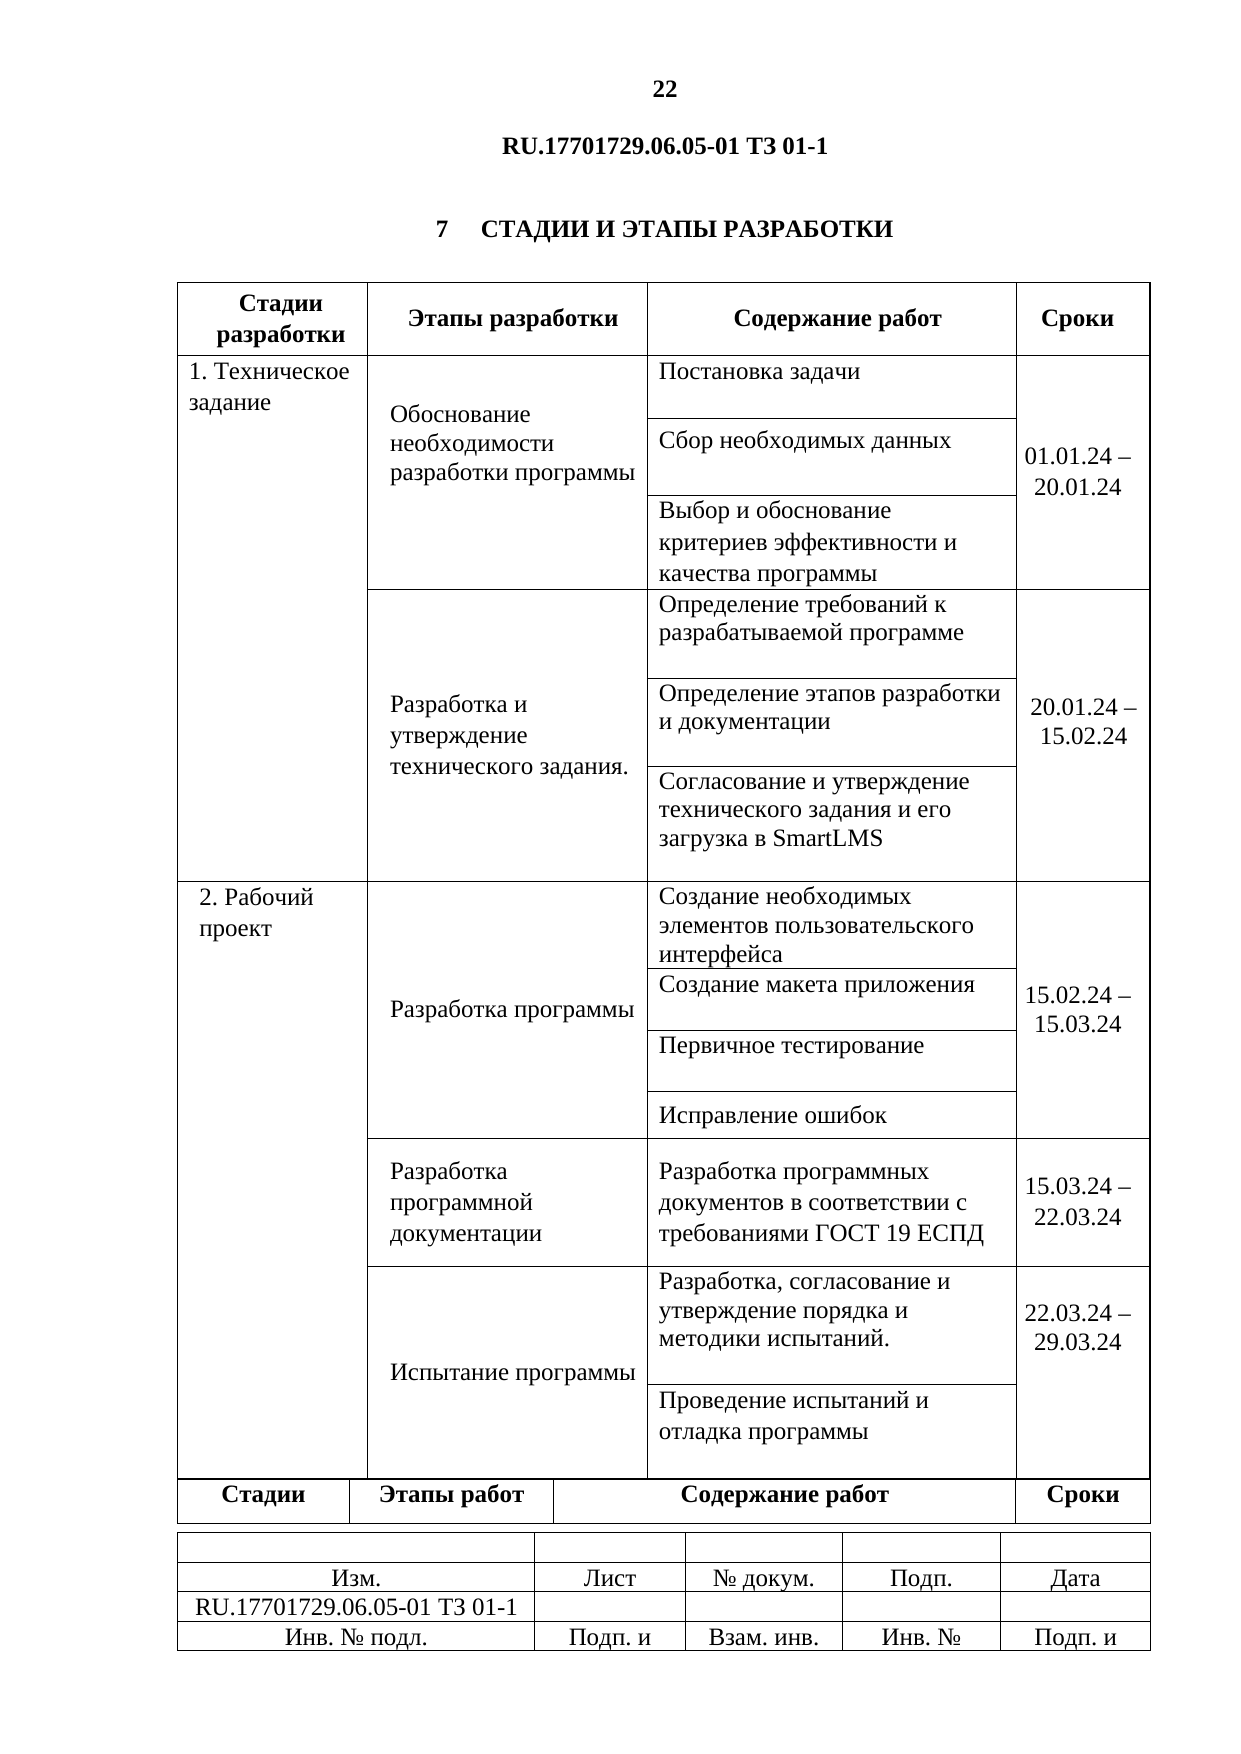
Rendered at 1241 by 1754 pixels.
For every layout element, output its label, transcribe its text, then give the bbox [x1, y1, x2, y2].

table_cell Согласование и утверждение технического задания и его загрузка в SmartLMS [648, 767, 1016, 881]
table_header Содержание работ [648, 283, 1016, 355]
subtitle СТАДИИ И ЭТАПЫ РАЗРАБОТКИ [177, 214, 1152, 243]
table_cell Исправление ошибок [648, 1092, 1016, 1138]
table_cell Разработка программы [368, 882, 647, 1138]
table_header Сроки [1016, 1480, 1150, 1522]
table_cell 15.02.24 – 15.03.24 [1017, 882, 1149, 1138]
table_cell Постановка задачи [648, 356, 1016, 418]
table_header Этапы работ [350, 1480, 553, 1522]
table_cell Обоснование необходимости разработки программы [368, 356, 647, 589]
table_cell 1. Техническое задание [178, 356, 367, 881]
table_header Стадии разработки [178, 283, 367, 355]
table_header Этапы разработки [368, 283, 647, 355]
table_header Содержание работ [554, 1480, 1015, 1522]
table_cell Определение требований к разрабатываемой программе [648, 590, 1016, 677]
table_cell Разработка и утверждение технического задания. [368, 590, 647, 881]
table_cell Создание необходимых элементов пользовательского интерфейса [648, 882, 1016, 968]
table_cell Проведение испытаний и отладка программы [648, 1385, 1016, 1477]
table_cell Сбор необходимых данных [648, 419, 1016, 494]
table_cell Создание макета приложения [648, 969, 1016, 1029]
table_cell 2. Рабочий проект [178, 882, 367, 1477]
table_cell Разработка программной документации [368, 1139, 647, 1266]
table_cell 01.01.24 – 20.01.24 [1017, 356, 1149, 589]
table_cell 20.01.24 – 15.02.24 [1017, 590, 1149, 881]
table_cell Определение этапов разработки и документации [648, 679, 1016, 766]
table_cell 15.03.24 – 22.03.24 [1017, 1139, 1149, 1266]
table_cell Первичное тестирование [648, 1031, 1016, 1091]
table_header Стадии разработки [178, 1480, 349, 1522]
table_header Сроки [1017, 283, 1149, 355]
table_cell Разработка, согласование и утверждение порядка и методики испытаний. [648, 1267, 1016, 1384]
table_cell Разработка программных документов в соответствии с требованиями ГОСТ 19 ЕСПД [648, 1139, 1016, 1266]
table_cell Выбор и обоснование критериев эффективности и качества программы [648, 496, 1016, 589]
table_cell Испытание программы [368, 1267, 647, 1477]
table_cell 22.03.24 – 29.03.24 [1017, 1267, 1149, 1477]
